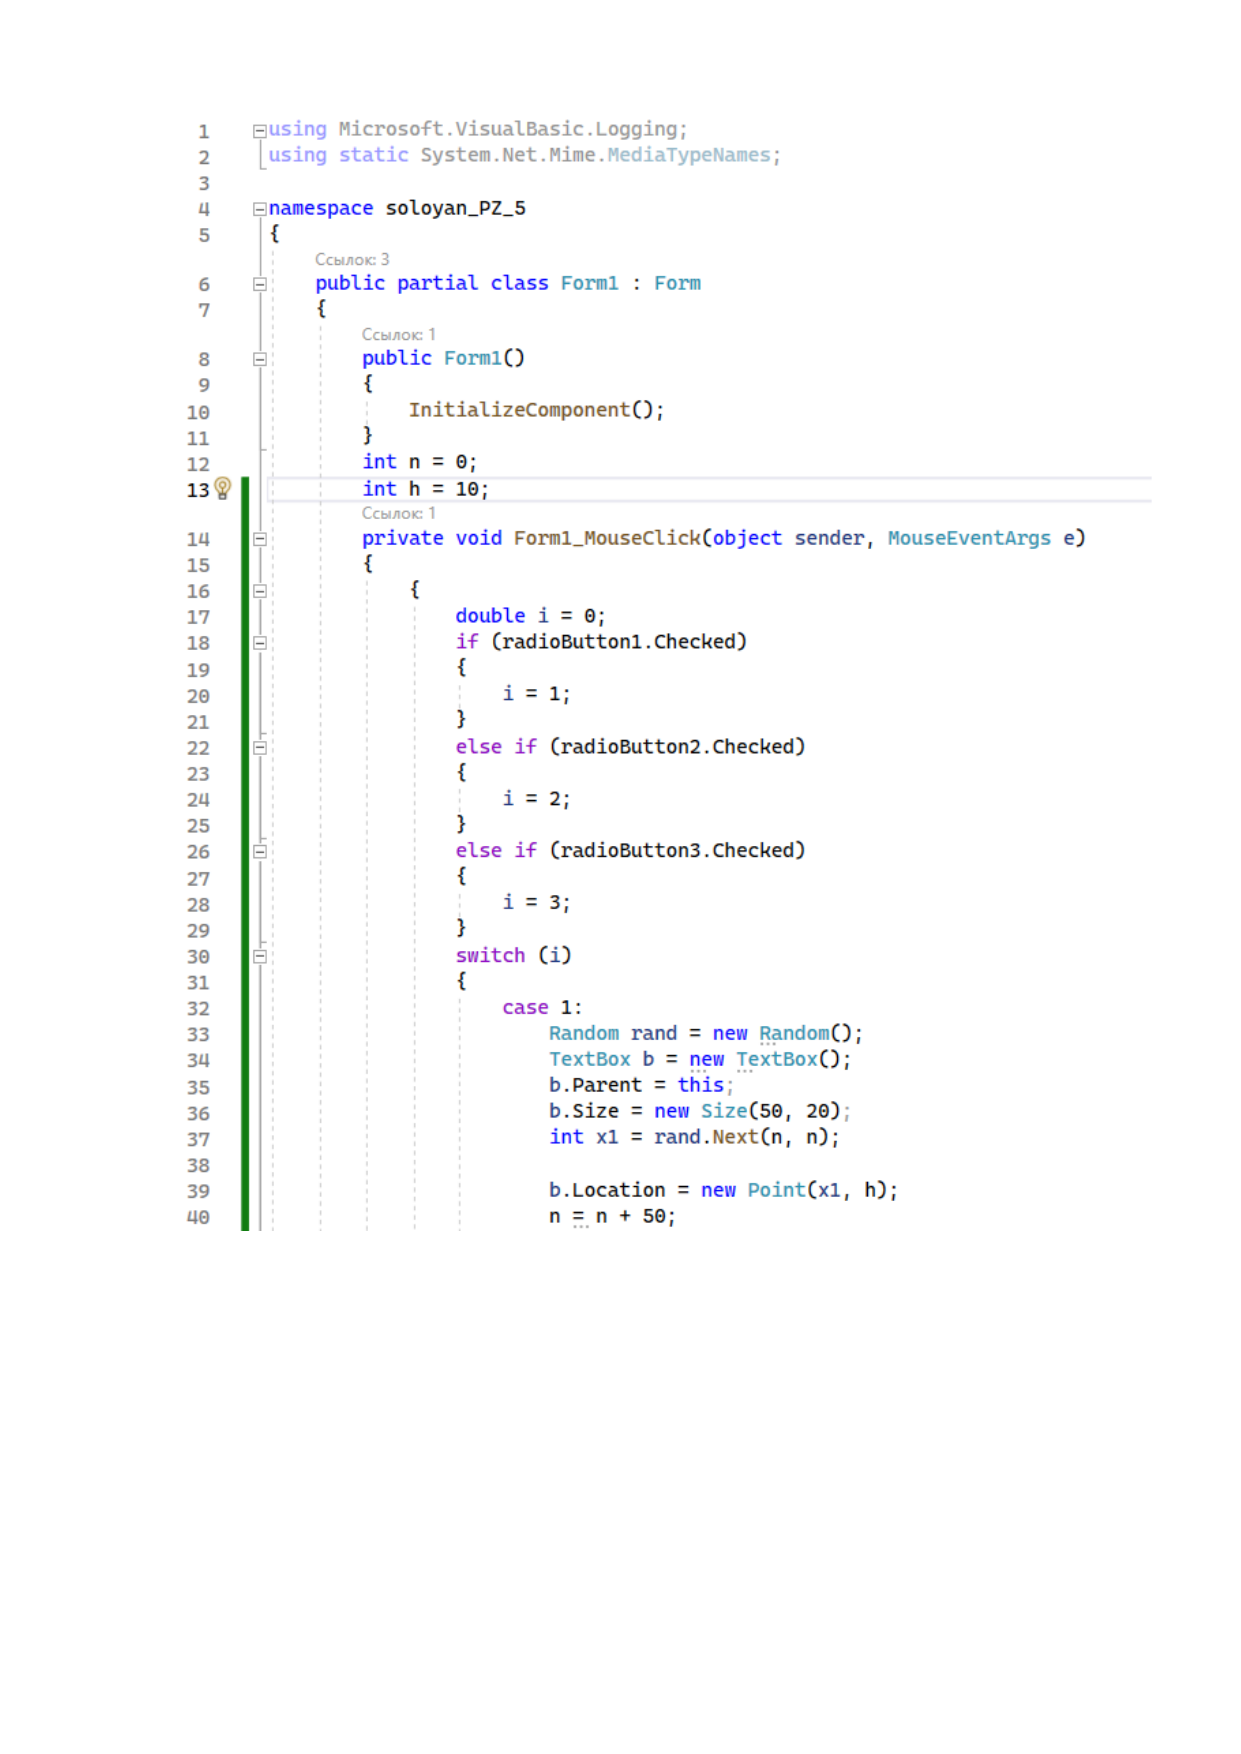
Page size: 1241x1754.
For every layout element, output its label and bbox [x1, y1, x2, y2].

picture [177, 118, 1152, 1231]
